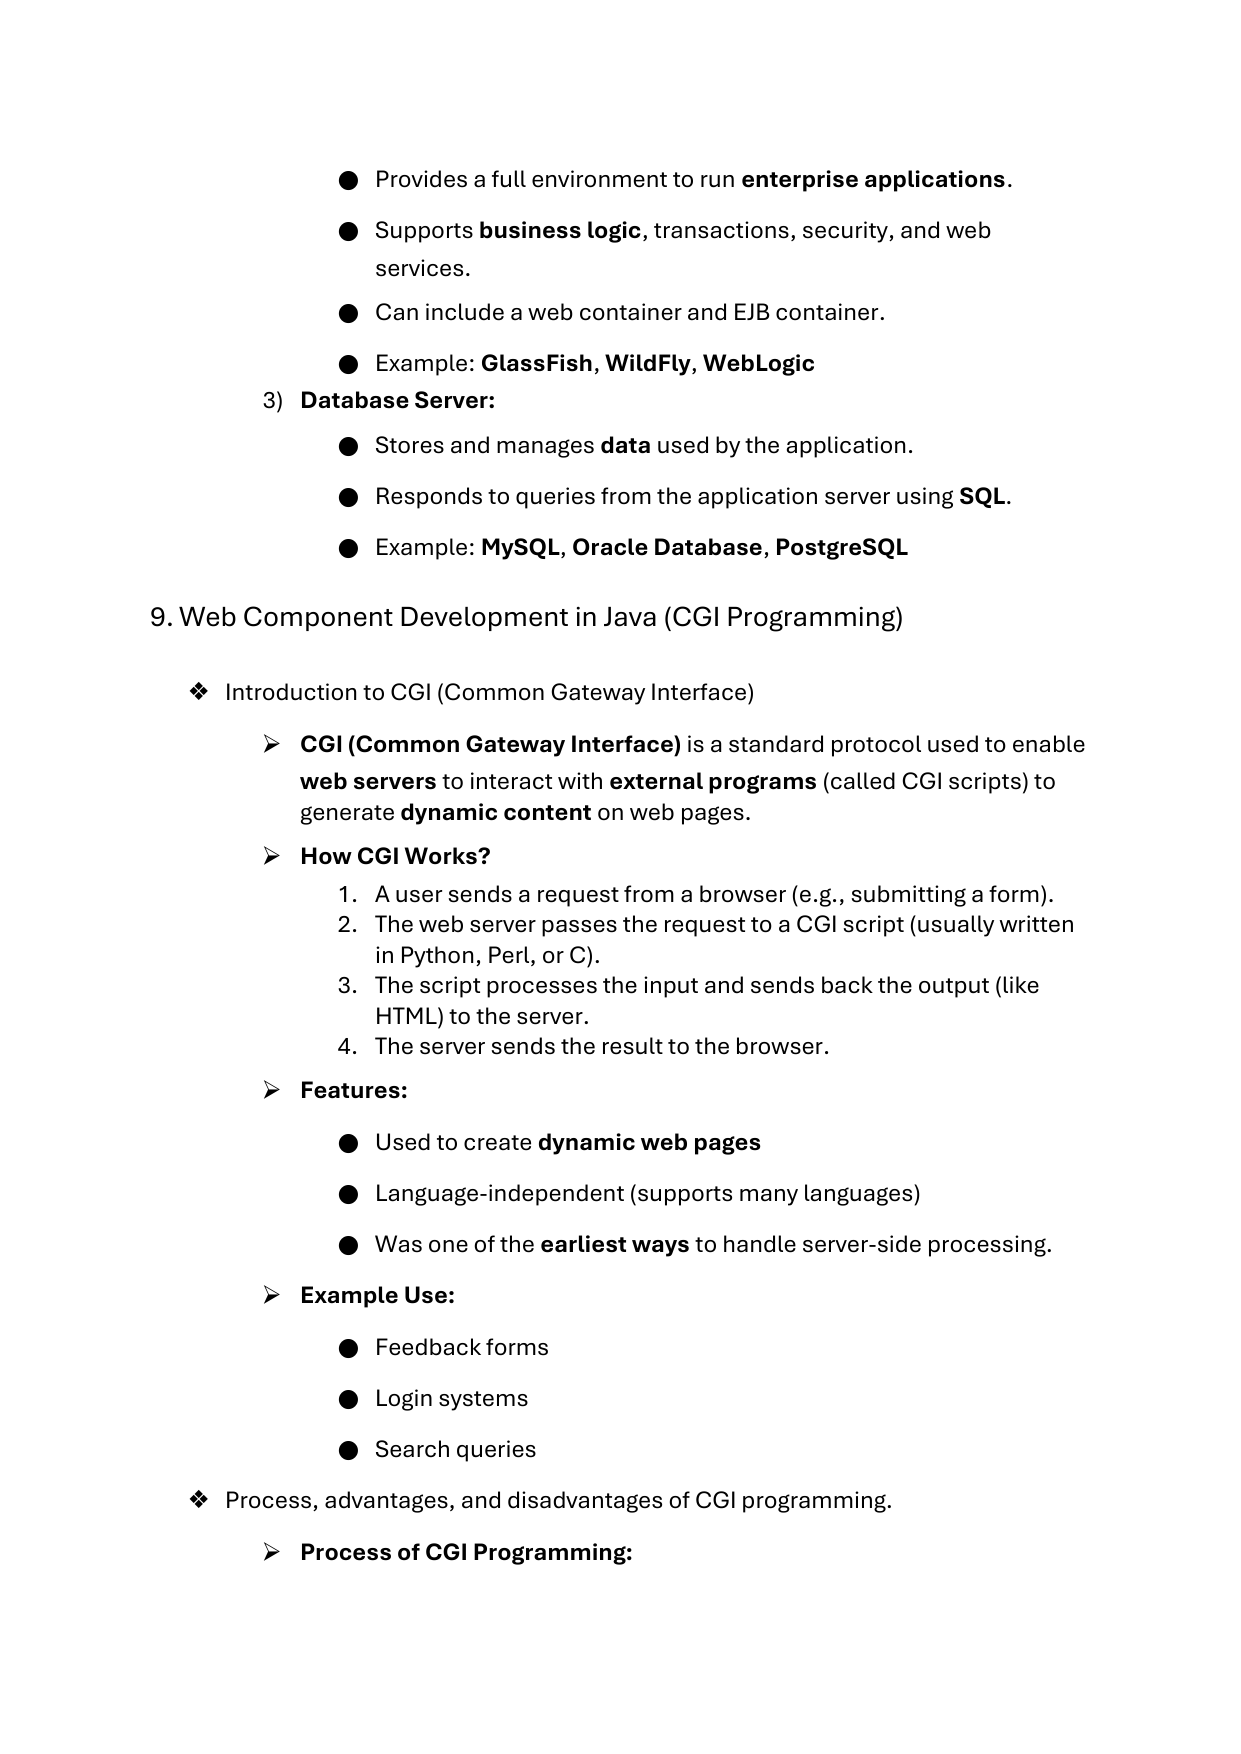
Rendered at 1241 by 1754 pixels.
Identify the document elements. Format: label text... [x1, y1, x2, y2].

list The server sends the result to the browser. [337, 1031, 1090, 1062]
list Process of CGI Programming: [262, 1523, 1090, 1574]
list Features: [262, 1062, 1090, 1113]
list How CGI Works? [262, 827, 1090, 878]
list Stores and manages data used by the application. [337, 416, 1090, 467]
list Provides a full environment to run enterprise applications. [337, 150, 1090, 201]
list Process, advantages, and disadvantages of CGI programming. [187, 1472, 1090, 1523]
list Login systems [337, 1369, 1090, 1420]
list Introduction to CGI (Common Gateway Interface) [187, 664, 1090, 715]
list Responds to queries from the application server using SQL. [337, 467, 1090, 518]
list Database Server: [262, 386, 1090, 416]
list Language-independent (supports many languages) [337, 1164, 1090, 1215]
list Feedback forms [337, 1318, 1090, 1369]
list CGI (Common Gateway Interface) is a standard protocol used to enable web servers to interact with external programs (called CGI scripts) to generate dynamic content on web pages. [262, 715, 1090, 827]
list Supports business logic, transactions, security, and web services. [337, 201, 1090, 283]
list Example: MySQL, Oracle Database, PostgreSQL [337, 518, 1090, 570]
list The script processes the input and sends back the output (like HTML) to the server. [337, 970, 1090, 1031]
list Used to create dynamic web pages [337, 1113, 1090, 1164]
list Can include a web container and EJB container. [337, 283, 1090, 334]
list Example: GlassFish, WildFly, WebLogic [337, 334, 1090, 386]
list A user sends a request from a browser (e.g., submitting a form). [337, 878, 1090, 909]
list Example Use: [262, 1267, 1090, 1318]
list Search queries [337, 1420, 1090, 1472]
list Was one of the earliest ways to handle server-side processing. [337, 1215, 1090, 1267]
list The web server passes the request to a CGI script (usually written in Python, Perl, or C). [337, 909, 1090, 970]
text 9. Web Component Development in Java (CGI Programming) [150, 599, 1090, 634]
